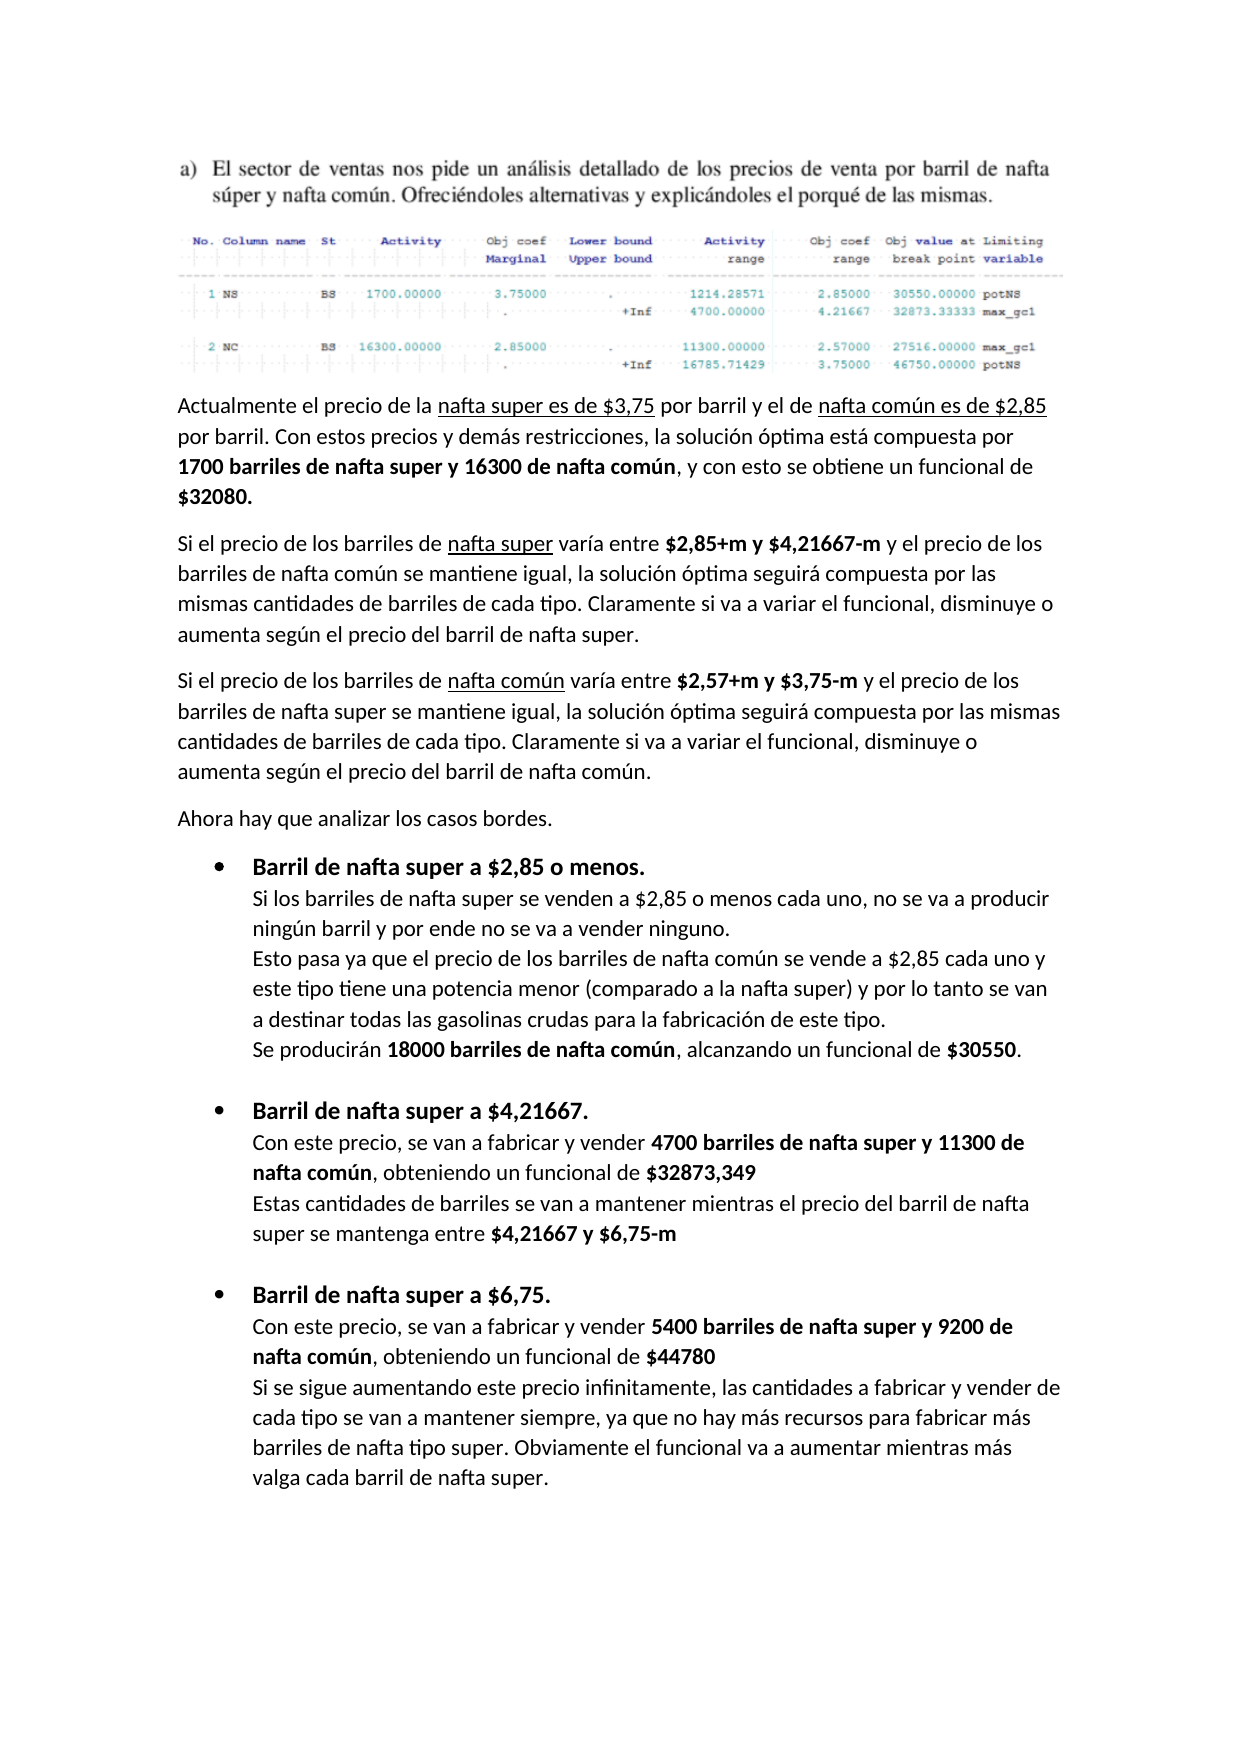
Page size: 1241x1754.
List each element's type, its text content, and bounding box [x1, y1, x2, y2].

list Barril de nafta super a $6,75. [215, 1279, 1063, 1310]
list Se producirán 18000 barriles de nafta común, alcanzando un funcional de $30550. [252, 1035, 1063, 1063]
list Estas cantidades de barriles se van a mantener mientras el precio del barril de nafta super se mantenga entre $4,21667 y $6,75-m [252, 1189, 1063, 1247]
list Esto pasa ya que el precio de los barriles de nafta común se vende a $2,85 cada uno y este tipo tiene una potencia menor (comparado a la nafta super) y por lo tanto se van a destinar todas las gasolinas crudas para la fabricación de este tipo. [252, 944, 1063, 1033]
list Si se sigue aumentando este precio infinitamente, las cantidades a fabricar y vender de cada tipo se van a mantener siempre, ya que no hay más recursos para fabricar más barriles de nafta tipo super. Obviamente el funcional va a aumentar mientras más valga cada barril de nafta super. [252, 1373, 1063, 1491]
list Si los barriles de nafta super se venden a $2,85 o menos cada uno, no se va a producir ningún barril y por ende no se va a vender ninguno. [252, 884, 1063, 942]
list Barril de nafta super a $4,21667. [215, 1095, 1063, 1126]
picture [177, 227, 1063, 373]
picture [177, 147, 1063, 209]
list Con este precio, se van a fabricar y vender 5400 barriles de nafta super y 9200 de nafta común, obteniendo un funcional de $44780 [252, 1312, 1063, 1371]
list Barril de nafta super a $2,85 o menos. [215, 851, 1063, 882]
text Actualmente el precio de la nafta super es de $3,75 por barril y el de nafta común es de $2,85 por barril. Con estos precios y demás restricciones, la solución óptima está compuesta por 1700 barriles de nafta super y 16300 de nafta común, y con esto se obtiene un funcional de $32080. [177, 392, 1063, 510]
text Si el precio de los barriles de nafta común varía entre $2,57+m y $3,75-m y el precio de los barriles de nafta super se mantiene igual, la solución óptima seguirá compuesta por las mismas cantidades de barriles de cada tipo. Claramente si va a variar el funcional, disminuye o aumenta según el precio del barril de nafta común. [177, 667, 1063, 785]
text Si el precio de los barriles de nafta super varía entre $2,85+m y $4,21667-m y el precio de los barriles de nafta común se mantiene igual, la solución óptima seguirá compuesta por las mismas cantidades de barriles de cada tipo. Claramente si va a variar el funcional, disminuye o aumenta según el precio del barril de nafta super. [177, 529, 1063, 648]
text Ahora hay que analizar los casos bordes. [177, 804, 1063, 832]
list Con este precio, se van a fabricar y vender 4700 barriles de nafta super y 11300 de nafta común, obteniendo un funcional de $32873,349 [252, 1128, 1063, 1187]
